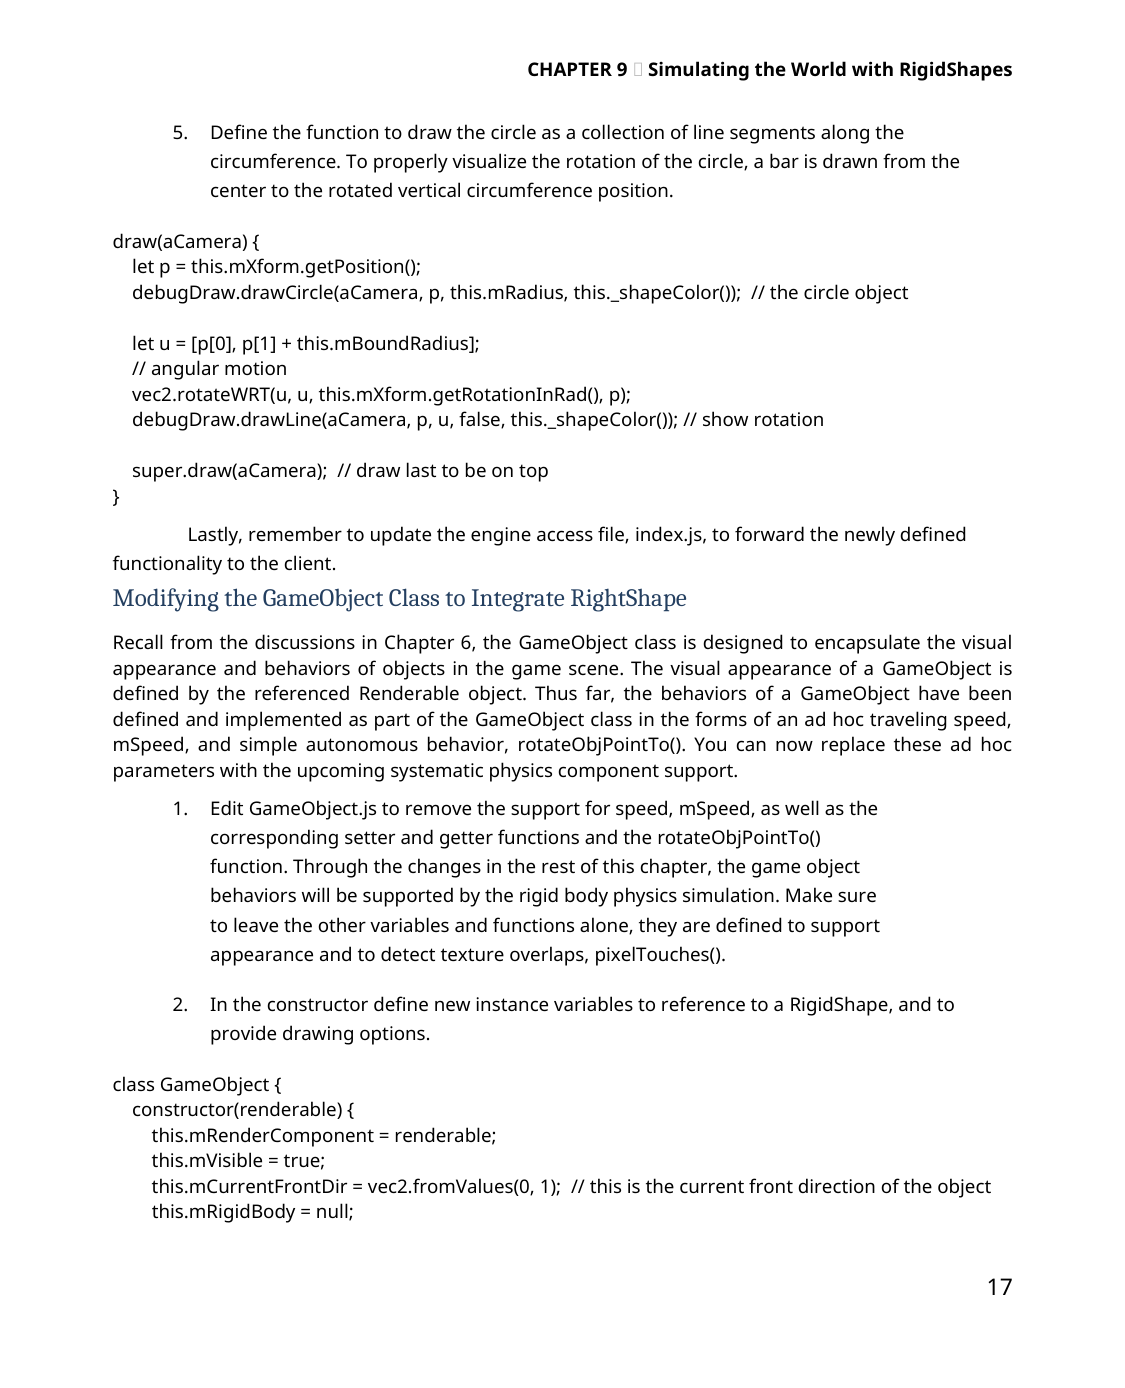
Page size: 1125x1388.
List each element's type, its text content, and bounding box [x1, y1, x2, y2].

text Lastly, remember to update the engine access file, index.js, to forward the newly defined functionality to the client. [112, 521, 1012, 576]
text draw(aCamera) { [112, 228, 1012, 253]
subtitle Modifying the GameObject Class to Integrate RightShape [112, 584, 1012, 613]
text this.mVisible = true; [112, 1147, 1012, 1173]
text this.mRigidBody = null; [112, 1198, 1012, 1224]
text // angular motion [112, 356, 1012, 381]
text debugDraw.drawCircle(aCamera, p, this.mRadius, this._shapeColor()); // the circle object [112, 279, 1012, 304]
text class GameObject { [112, 1071, 1012, 1096]
list Edit GameObject.js to remove the support for speed, mSpeed, as well as the corresponding setter and getter functions and the rotateObjPointTo() function. Through the changes in the rest of this chapter, the game object behaviors will be supported by the rigid body physics simulation. Make sure to leave the other variables and functions alone, they are defined to support appearance and to detect texture overlaps, pixelTouches(). [172, 795, 892, 967]
text this.mCurrentFrontDir = vec2.fromValues(0, 1); // this is the current front direction of the object [112, 1173, 1012, 1198]
list In the constructor define new instance variables to reference to a RigidShape, and to provide drawing options. [172, 991, 1012, 1046]
list Define the function to draw the circle as a collection of line segments along the circumference. To properly visualize the rotation of the circle, a bar is drawn from the center to the rotated vertical circumference position. [172, 119, 1012, 203]
text this.mRenderComponent = renderable; [112, 1122, 1012, 1147]
text } [112, 483, 1012, 509]
text constructor(renderable) { [112, 1096, 1012, 1122]
text super.draw(aCamera); // draw last to be on top [112, 458, 1012, 483]
text vec2.rotateWRT(u, u, this.mXform.getRotationInRad(), p); [112, 381, 1012, 407]
text Recall from the discussions in Chapter 6, the GameObject class is designed to encapsulate the visual appearance and behaviors of objects in the game scene. The visual appearance of a GameObject is defined by the referenced Renderable object. Thus far, the behaviors of a GameObject have been defined and implemented as part of the GameObject class in the forms of an ad hoc traveling speed, mSpeed, and simple autonomous behavior, rotateObjPointTo(). You can now replace these ad hoc parameters with the upcoming systematic physics component support. [112, 629, 1012, 782]
text let p = this.mXform.getPosition(); [112, 253, 1012, 279]
text let u = [p[0], p[1] + this.mBoundRadius]; [112, 330, 1012, 356]
text debugDraw.drawLine(aCamera, p, u, false, this._shapeColor()); // show rotation [112, 407, 1012, 432]
